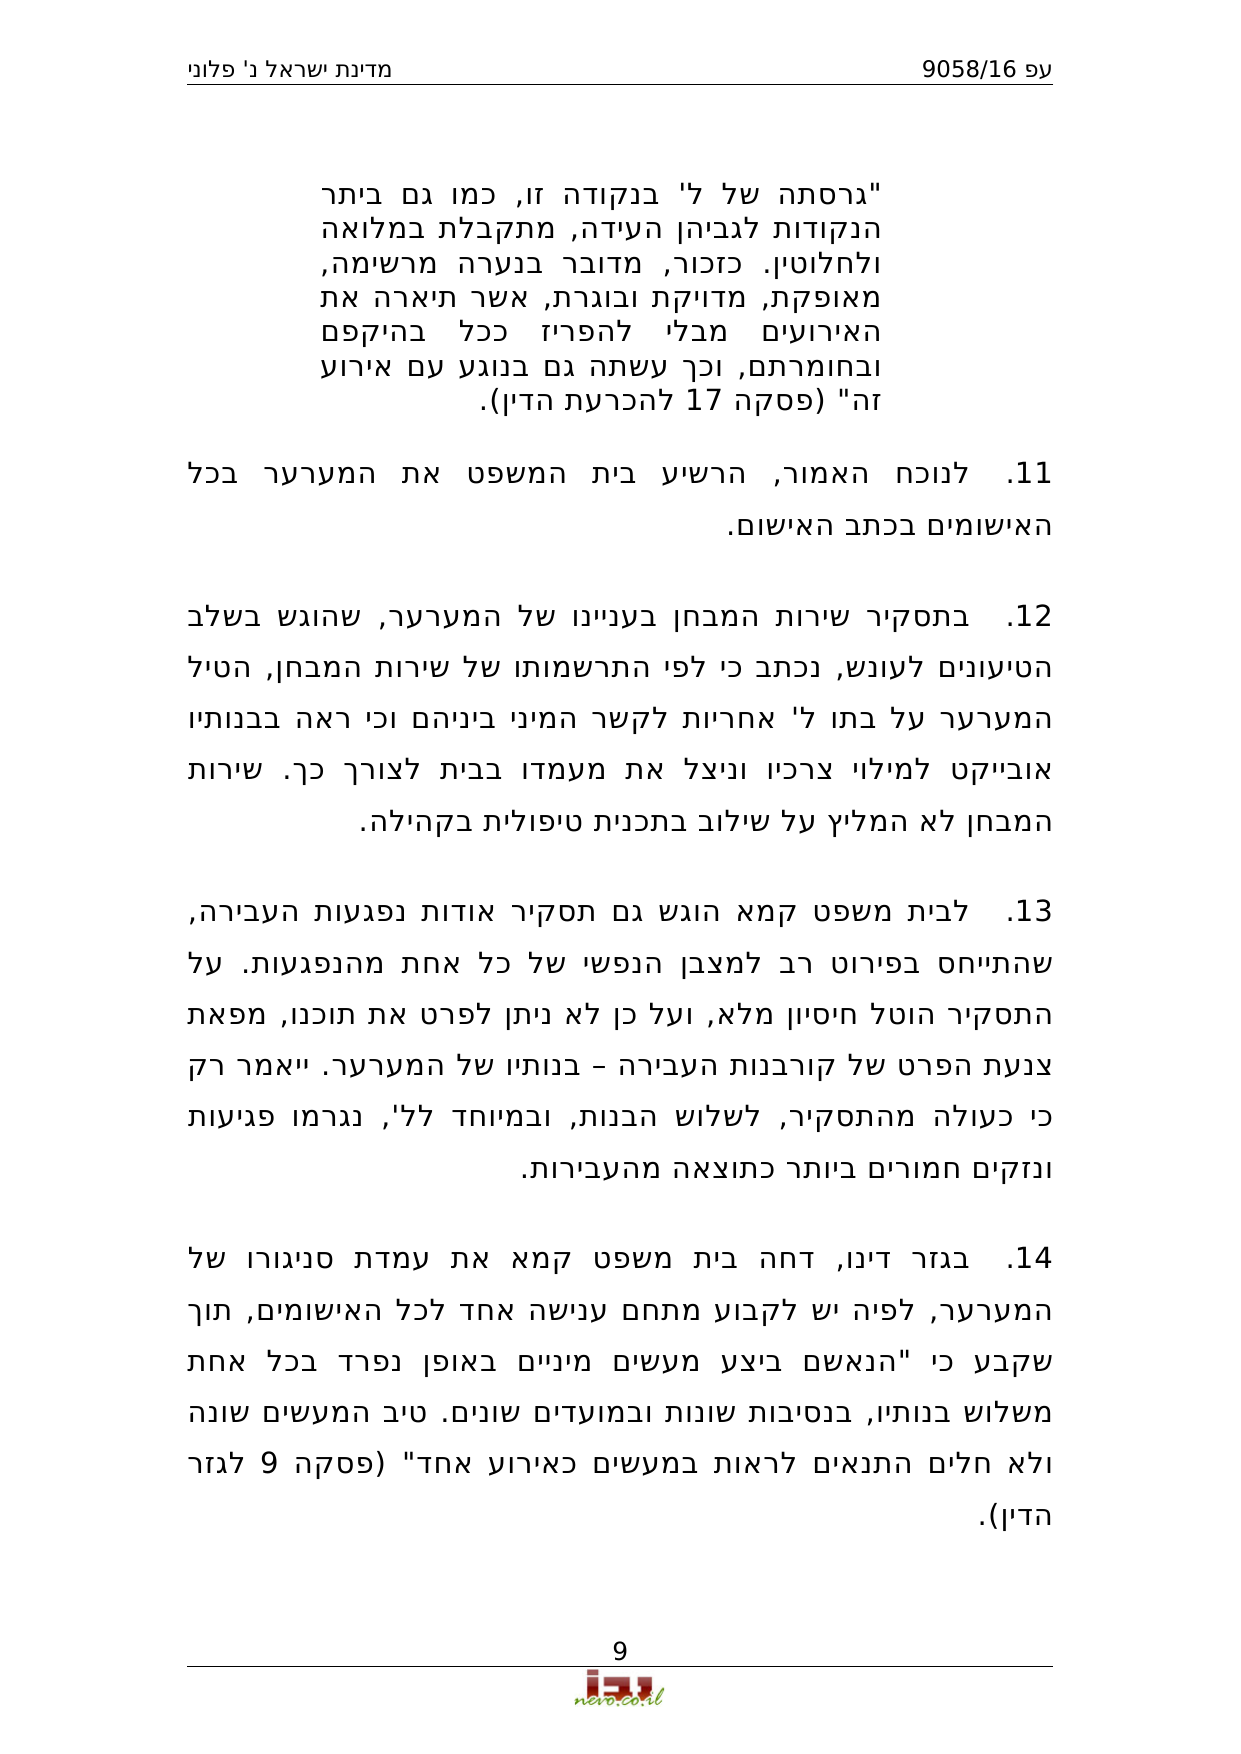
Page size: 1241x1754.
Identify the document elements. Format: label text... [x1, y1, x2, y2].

text 14. בגזר דינו, דחה בית משפט קמא את עמדת סניגורו של המערער, לפיה יש לקבוע מתחם ענישה אחד לכל האישומים, תוך שקבע כי "הנאשם ביצע מעשים מיניים באופן נפרד בכל אחת משלוש בנותיו, בנסיבות שונות ובמועדים שונים. טיב המעשים שונה ולא חלים התנאים לראות במעשים כאירוע אחד" (פסקה 9 לגזר הדין). [187, 1242, 1053, 1532]
text 12. בתסקיר שירות המבחן בעניינו של המערער, שהוגש בשלב הטיעונים לעונש, נכתב כי לפי התרשמותו של שירות המבחן, הטיל המערער על בתו ל' אחריות לקשר המיני ביניהם וכי ראה בבנותיו אובייקט למילוי צרכיו וניצל את מעמדו בבית לצורך כך. שירות המבחן לא המליץ על שילוב בתכנית טיפולית בקהילה. [187, 599, 1053, 838]
text 11. לנוכח האמור, הרשיע בית המשפט את המערער בכל האישומים בכתב האישום. [187, 457, 1053, 542]
text 13. לבית משפט קמא הוגש גם תסקיר אודות נפגעות העבירה, שהתייחס בפירוט רב למצבן הנפשי של כל אחת מהנפגעות. על התסקיר הוטל חיסיון מלא, ועל כן לא ניתן לפרט את תוכנו, מפאת צנעת הפרט של קורבנות העבירה – בנותיו של המערער. ייאמר רק כי כעולה מהתסקיר, לשלוש הבנות, ובמיוחד לל', נגרמו פגיעות ונזקים חמורים ביותר כתוצאה מהעבירות. [187, 894, 1053, 1185]
picture [574, 1669, 666, 1707]
text "גרסתה של ל' בנקודה זו, כמו גם ביתר הנקודות לגביהן העידה, מתקבלת במלואה ולחלוטין. כזכור, מדובר בנערה מרשימה, מאופקת, מדויקת ובוגרת, אשר תיארה את האירועים מבלי להפריז ככל בהיקפם ובחומרתם, וכך עשתה גם בנוגע עם אירוע זה" (פסקה 17 להכרעת הדין). [320, 177, 882, 417]
